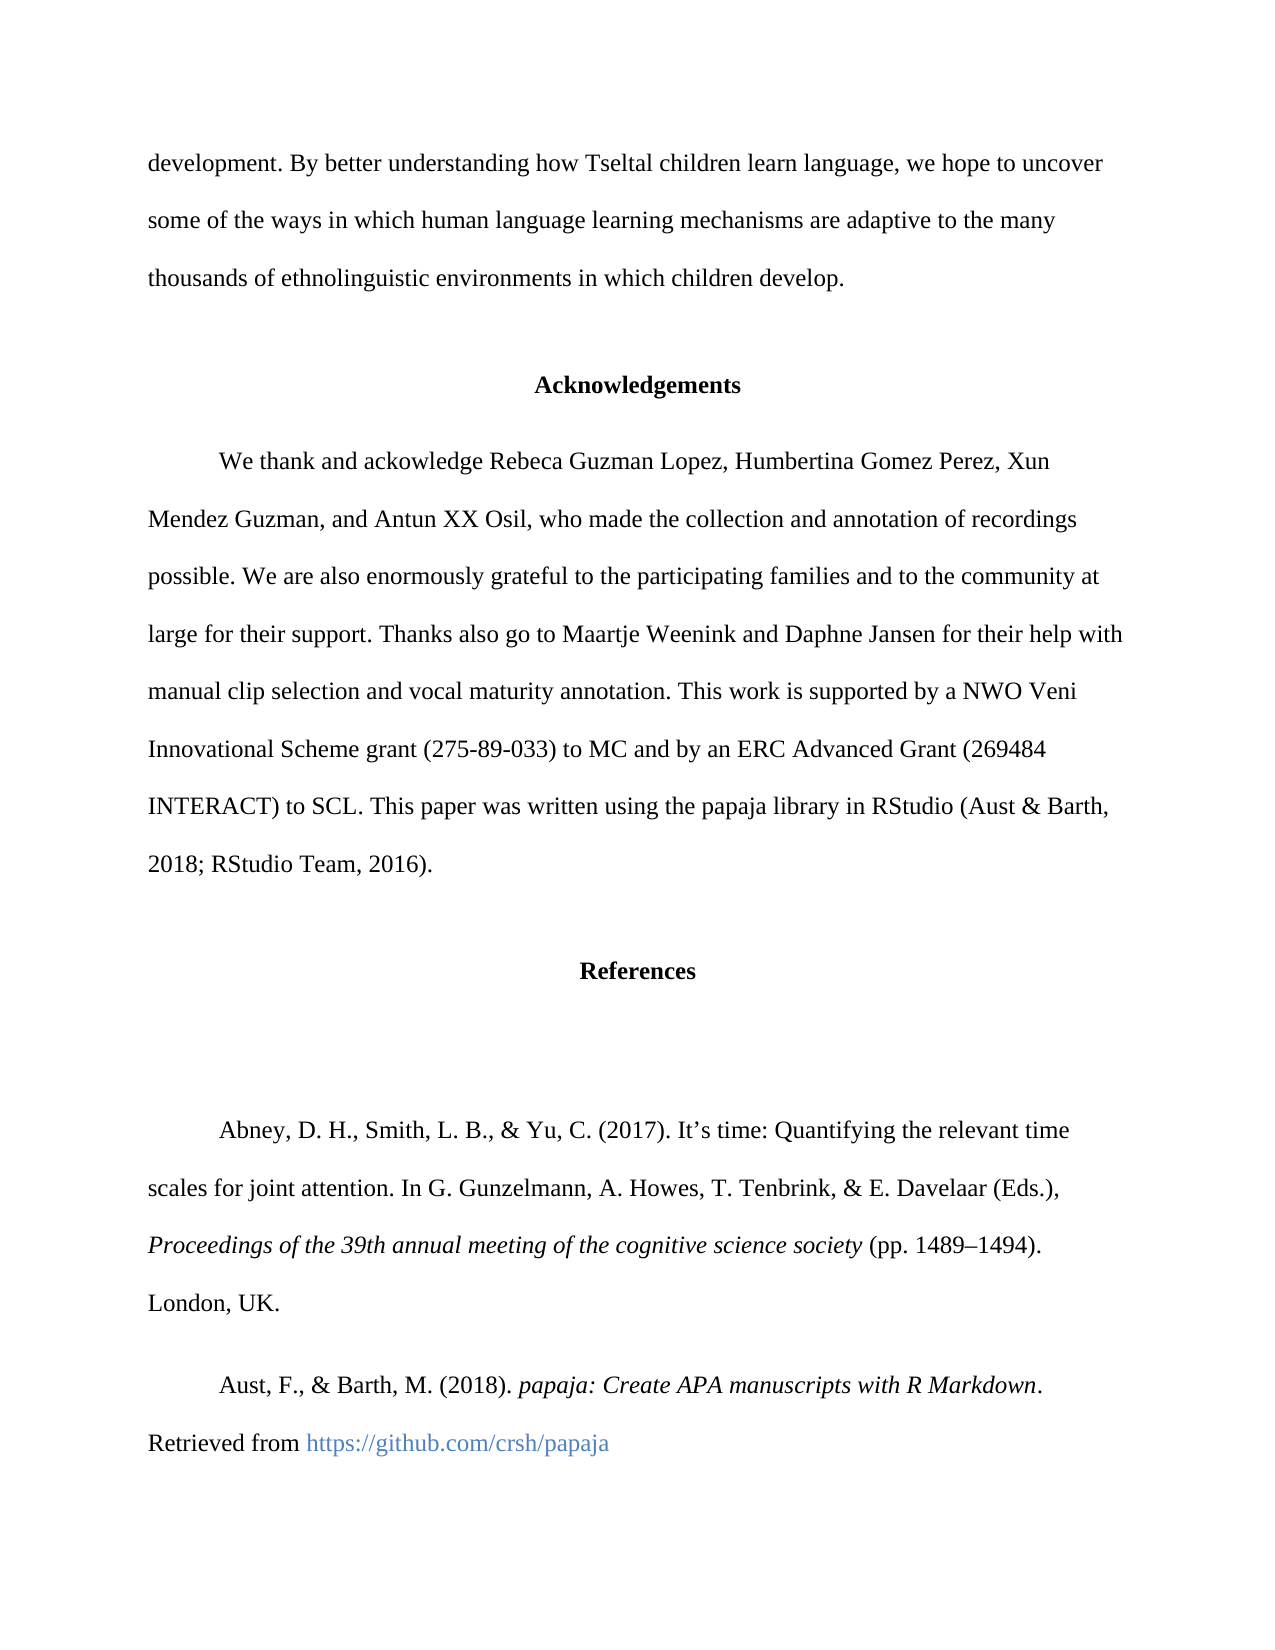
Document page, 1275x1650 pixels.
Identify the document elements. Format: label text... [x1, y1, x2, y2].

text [148, 148, 1127, 291]
text Abney, D. H., Smith, L. B., & Yu, C. (2017). It’s time: Quantifying the relevant time scales for joint attention. In G. Gunzelmann, A. Howes, T. Tenbrink, & E. Davelaar (Eds.), Proceedings of the 39th annual meeting of the cognitive science society (pp. 1489–1494). London, UK. [148, 1115, 1127, 1316]
text Aust, F., & Barth, M. (2018). papaja: Create APA manuscripts with R Markdown. Retrieved from https://github.com/crsh/papaja [148, 1370, 1127, 1456]
subtitle References [148, 956, 1127, 985]
subtitle Acknowledgements [148, 370, 1127, 399]
text We thank and ackowledge Rebeca Guzman Lopez, Humbertina Gomez Perez, Xun Mendez Guzman, and Antun XX Osil, who made the collection and annotation of recordings possible. We are also enormously grateful to the participating families and to the community at large for their support. Thanks also go to Maartje Weenink and Daphne Jansen for their help with manual clip selection and vocal maturity annotation. This work is supported by a NWO Veni Innovational Scheme grant (275-89-033) to MC and by an ERC Advanced Grant (269484 INTERACT) to SCL. This paper was written using the papaja library in RStudio (Aust & Barth, 2018; RStudio Team, 2016). [148, 446, 1127, 878]
